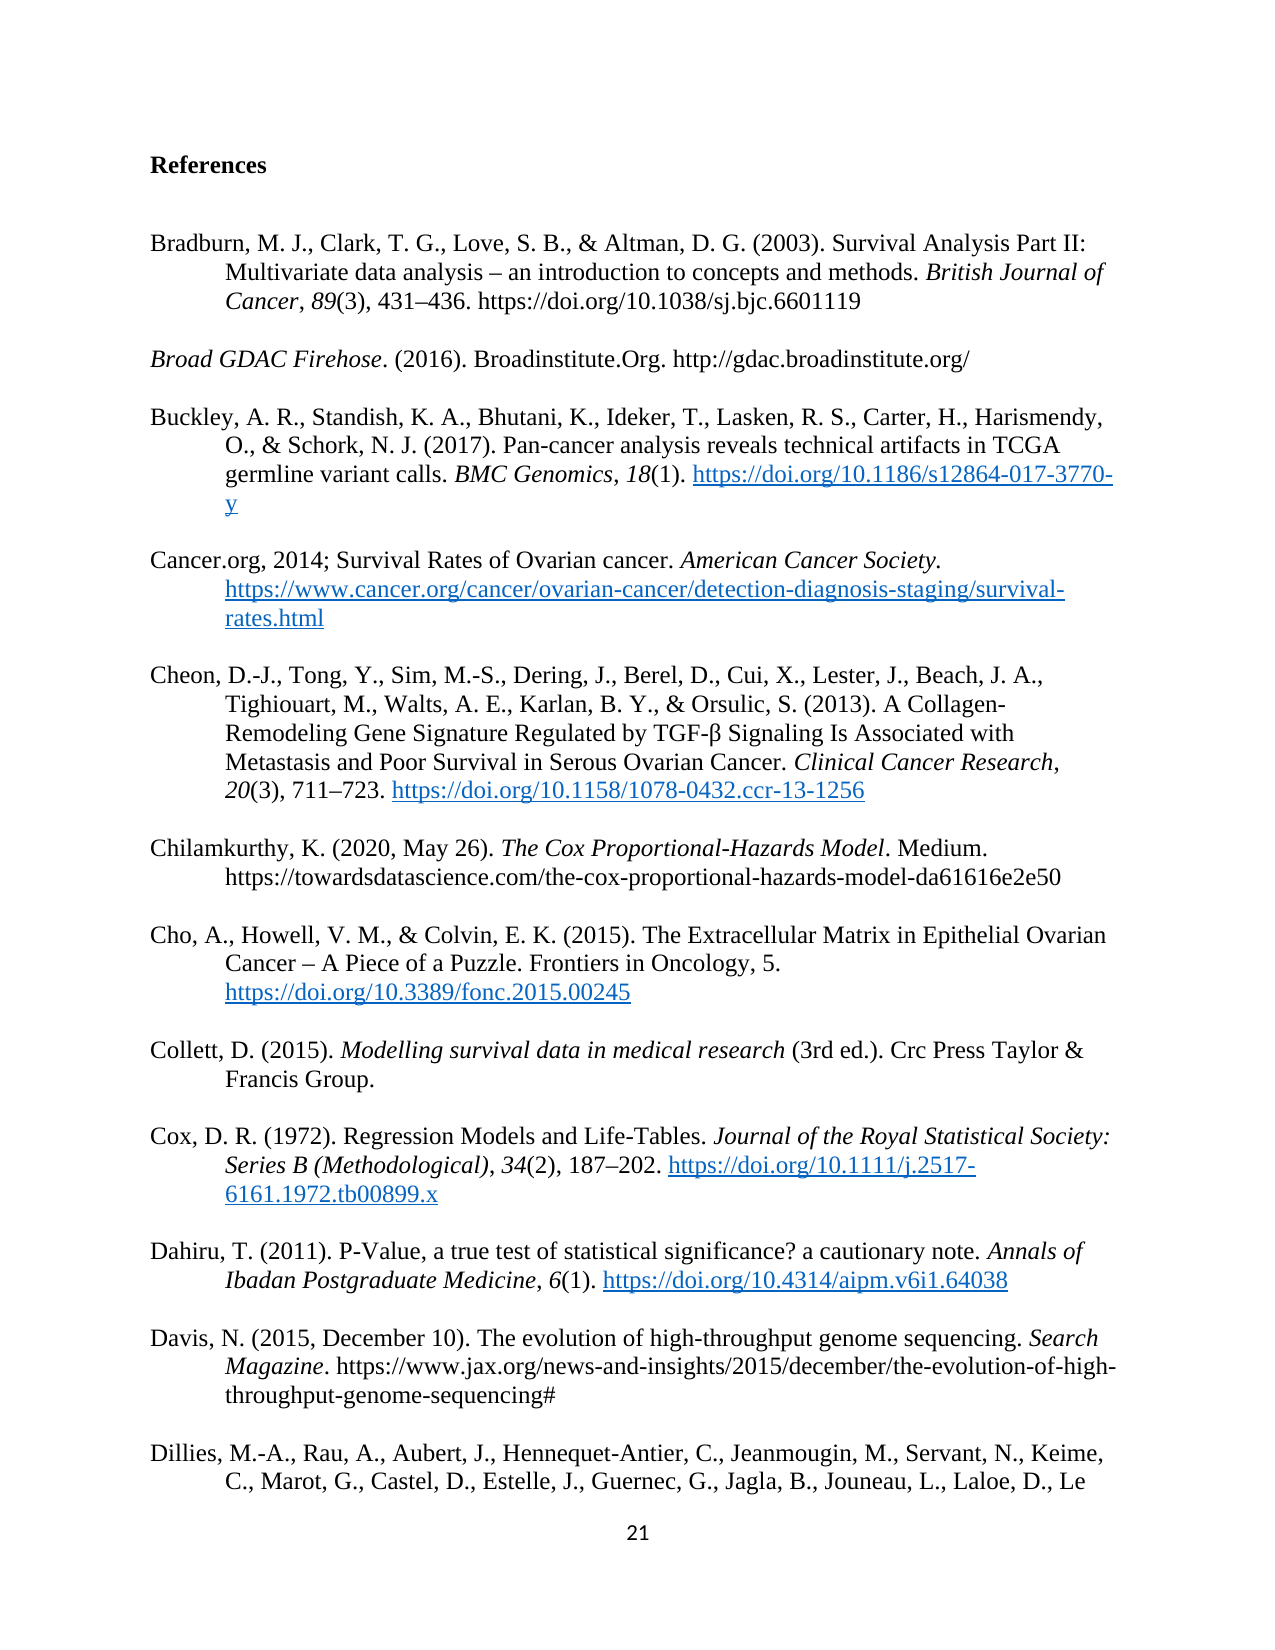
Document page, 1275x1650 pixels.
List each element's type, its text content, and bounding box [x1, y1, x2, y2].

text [150, 1438, 1125, 1495]
text Bradburn, M. J., Clark, T. G., Love, S. B., & Altman, D. G. (2003). Survival Analysis Part II: Multivariate data analysis – an introduction to concepts and methods. British Journal of Cancer, 89(3), 431–436. https://doi.org/10.1038/sj.bjc.6601119 [150, 228, 1125, 315]
text References [150, 150, 1125, 179]
text Cheon, D.-J., Tong, Y., Sim, M.-S., Dering, J., Berel, D., Cui, X., Lester, J., Beach, J. A., Tighiouart, M., Walts, A. E., Karlan, B. Y., & Orsulic, S. (2013). A Collagen-Remodeling Gene Signature Regulated by TGF-β Signaling Is Associated with Metastasis and Poor Survival in Serous Ovarian Cancer. Clinical Cancer Research, 20(3), 711–723. https://doi.org/10.1158/1078-0432.ccr-13-1256 [150, 661, 1125, 804]
text ‌Broad GDAC Firehose. (2016). Broadinstitute.Org. http://gdac.broadinstitute.org/ [150, 344, 1125, 373]
text Buckley, A. R., Standish, K. A., Bhutani, K., Ideker, T., Lasken, R. S., Carter, H., Harismendy, O., & Schork, N. J. (2017). Pan-cancer analysis reveals technical artifacts in TCGA germline variant calls. BMC Genomics, 18(1). https://doi.org/10.1186/s12864-017-3770-y [150, 402, 1125, 517]
text Dahiru, T. (2011). P-Value, a true test of statistical significance? a cautionary note. Annals of Ibadan Postgraduate Medicine, 6(1). https://doi.org/10.4314/aipm.v6i1.64038 [150, 1236, 1125, 1294]
text Cox, D. R. (1972). Regression Models and Life-Tables. Journal of the Royal Statistical Society: Series B (Methodological), 34(2), 187–202. https://doi.org/10.1111/j.2517-6161.1972.tb00899.x ‌ [150, 1121, 1125, 1236]
text Davis, N. (2015, December 10). The evolution of high-throughput genome sequencing. Search Magazine. https://www.jax.org/news-and-insights/2015/december/the-evolution-of-high-throughput-genome-sequencing# ‌ [150, 1323, 1125, 1438]
text Chilamkurthy, K. (2020, May 26). The Cox Proportional-Hazards Model. Medium. https://towardsdatascience.com/the-cox-proportional-hazards-model-da61616e2e50 [150, 833, 1125, 891]
text Cancer.org, 2014; Survival Rates of Ovarian cancer. American Cancer Society. https://www.cancer.org/cancer/ovarian-cancer/detection-diagnosis-staging/survival-rates.html [150, 546, 1125, 632]
text Collett, D. (2015). Modelling survival data in medical research (3rd ed.). Crc Press Taylor & Francis Group.‌ [150, 1035, 1125, 1093]
text ‌Cho, A., Howell, V. M., & Colvin, E. K. (2015). The Extracellular Matrix in Epithelial Ovarian Cancer – A Piece of a Puzzle. Frontiers in Oncology, 5. https://doi.org/10.3389/fonc.2015.00245 [150, 920, 1125, 1006]
